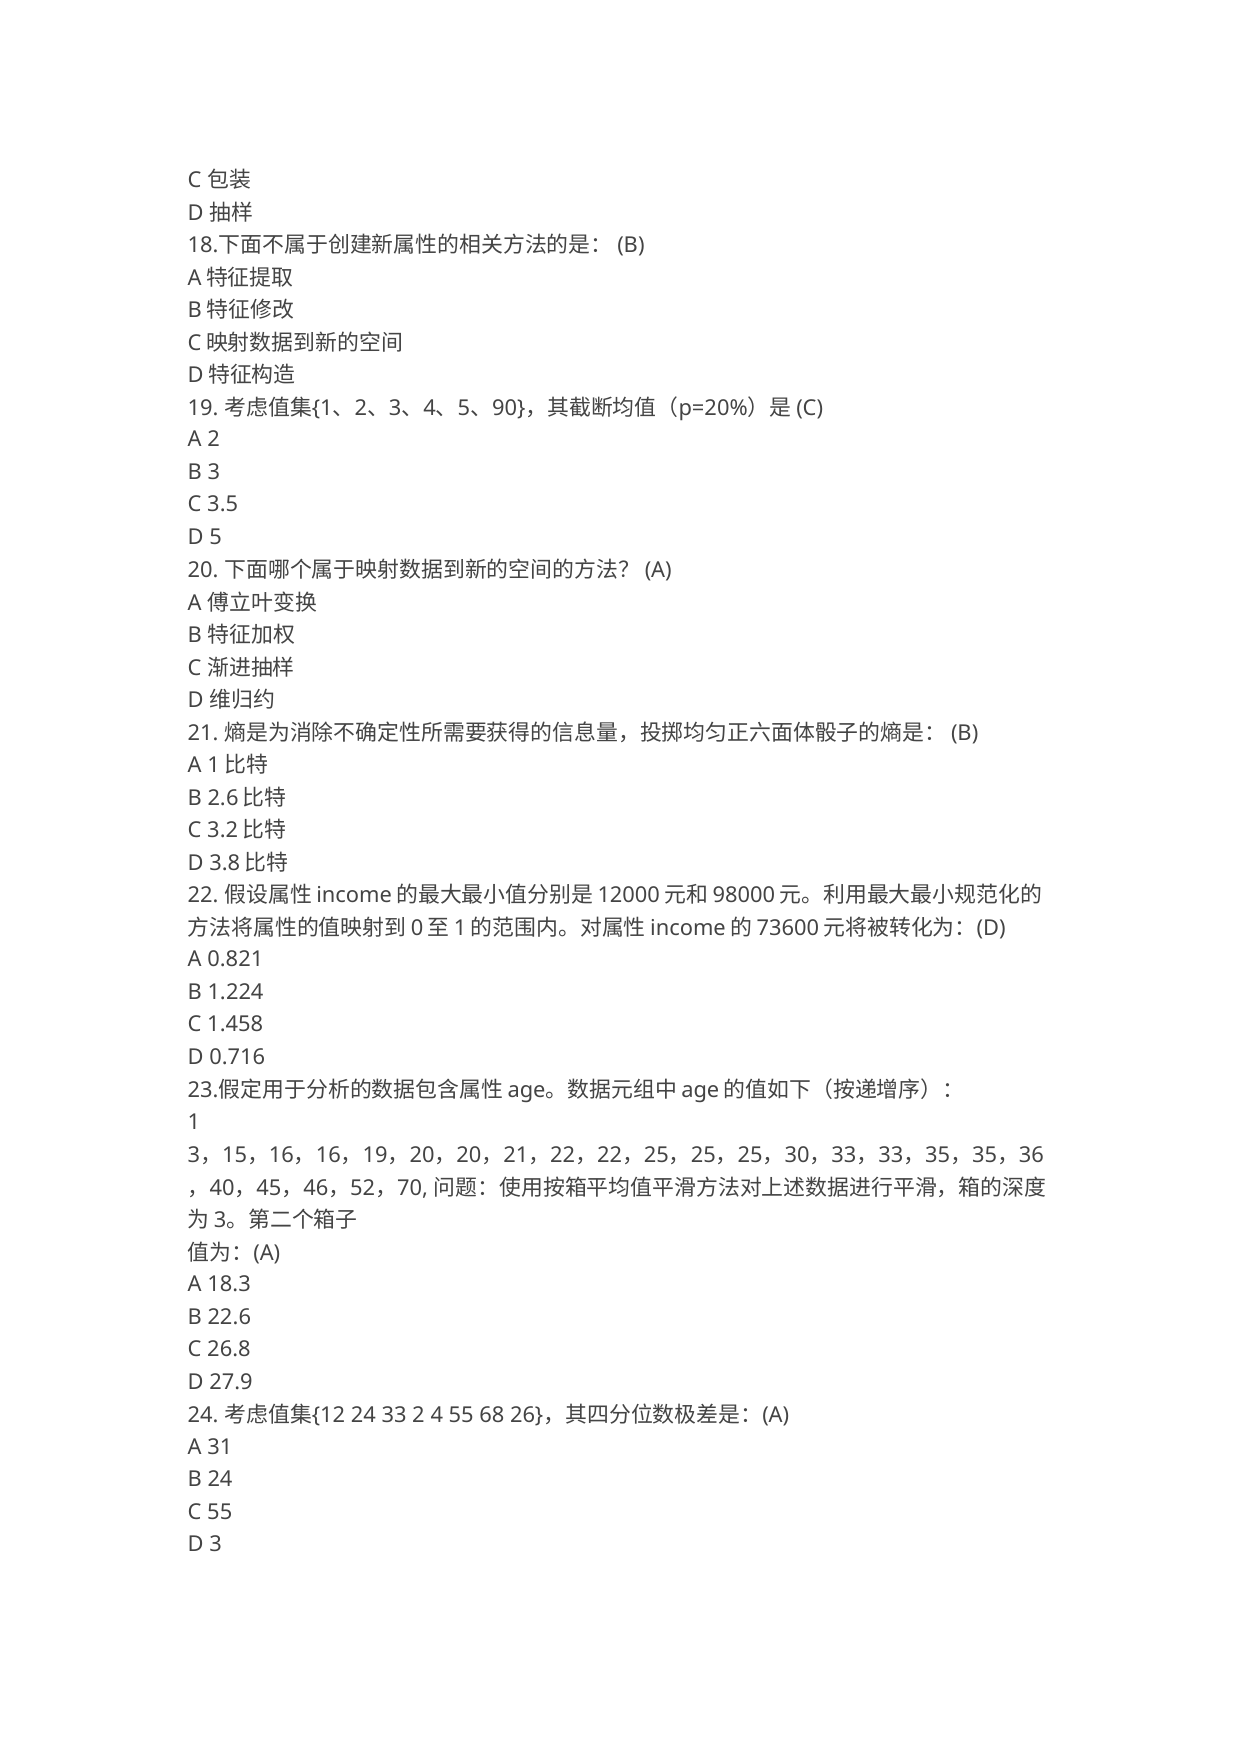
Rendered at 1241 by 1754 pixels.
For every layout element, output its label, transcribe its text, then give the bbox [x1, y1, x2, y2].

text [187, 162, 1053, 227]
text 24. 考虑值集{12 24 33 2 4 55 68 26}，其四分位数极差是：(A) A 31 B 24 C 55 D 3 [187, 1397, 1053, 1559]
text 23.假定用于分析的数据包含属性age。数据元组中age的值如下（按递增序）：13，15，16，16，19，20，20，21，22，22，25，25，25，30，33，33，35，35，36，40，45，46，52，70, 问题：使用按箱平均值平滑方法对上述数据进行平滑，箱的深度为3。第二个箱子 值为：(A) A 18.3 B 22.6 C 26.8 D 27.9 [187, 1072, 1053, 1397]
text 21. 熵是为消除不确定性所需要获得的信息量，投掷均匀正六面体骰子的熵是： (B) A 1比特 B 2.6比特 C 3.2比特 D 3.8比特 [187, 714, 1053, 877]
text 22. 假设属性income的最大最小值分别是12000元和98000元。利用最大最小规范化的方法将属性的值映射到0至1的范围内。对属性income的73600元将被转化为：(D) A 0.821 B 1.224 C 1.458 D 0.716 [187, 877, 1053, 1072]
text 19. 考虑值集{1、2、3、4、5、90}，其截断均值（p=20%）是 (C) A 2 B 3 C 3.5 D 5 [187, 389, 1053, 552]
text 20. 下面哪个属于映射数据到新的空间的方法？ (A) A 傅立叶变换 B 特征加权 C 渐进抽样 D 维归约 [187, 552, 1053, 714]
text 18.下面不属于创建新属性的相关方法的是： (B) A特征提取 B特征修改 C映射数据到新的空间 D特征构造 [187, 227, 1053, 389]
